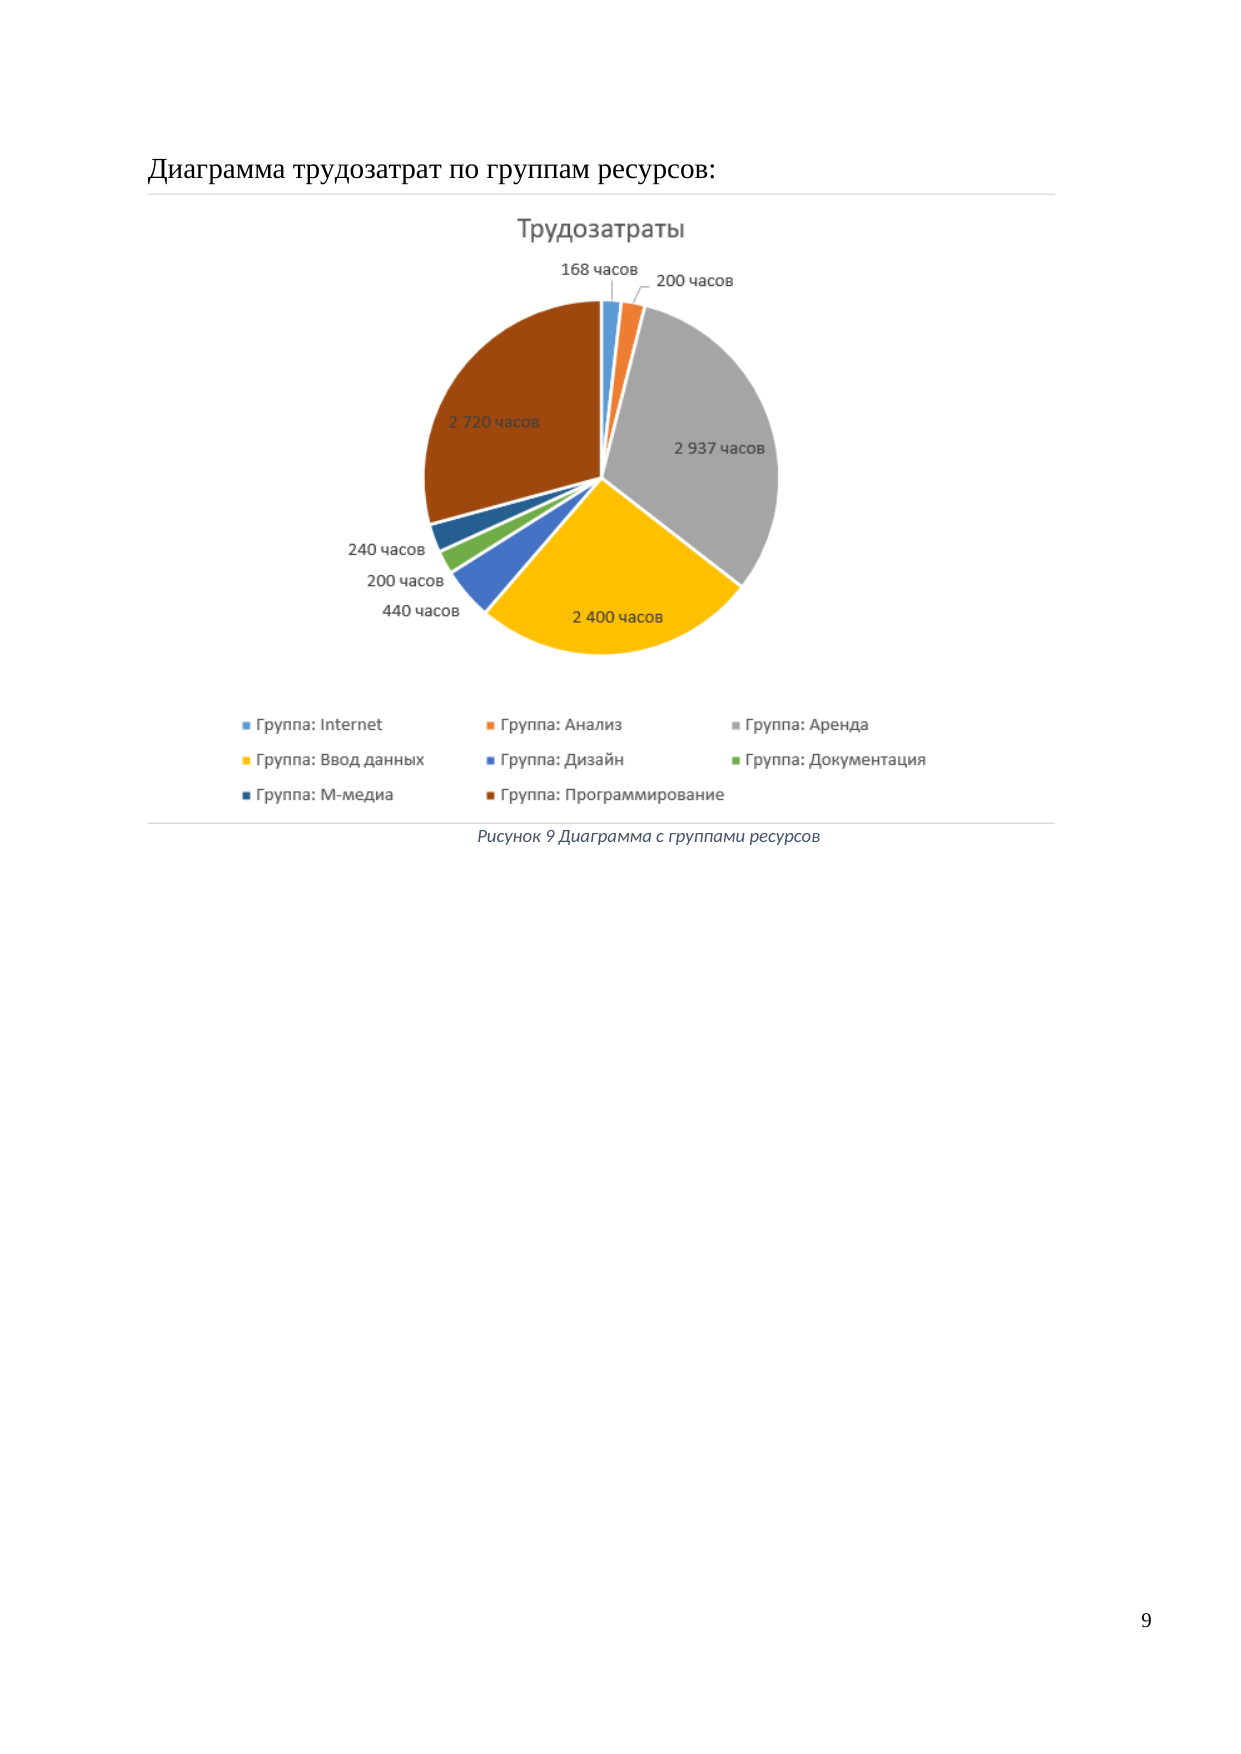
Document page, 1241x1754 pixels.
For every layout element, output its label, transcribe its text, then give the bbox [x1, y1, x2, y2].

picture [147, 185, 1056, 824]
text Диаграмма трудозатрат по группам ресурсов: [148, 152, 1152, 185]
